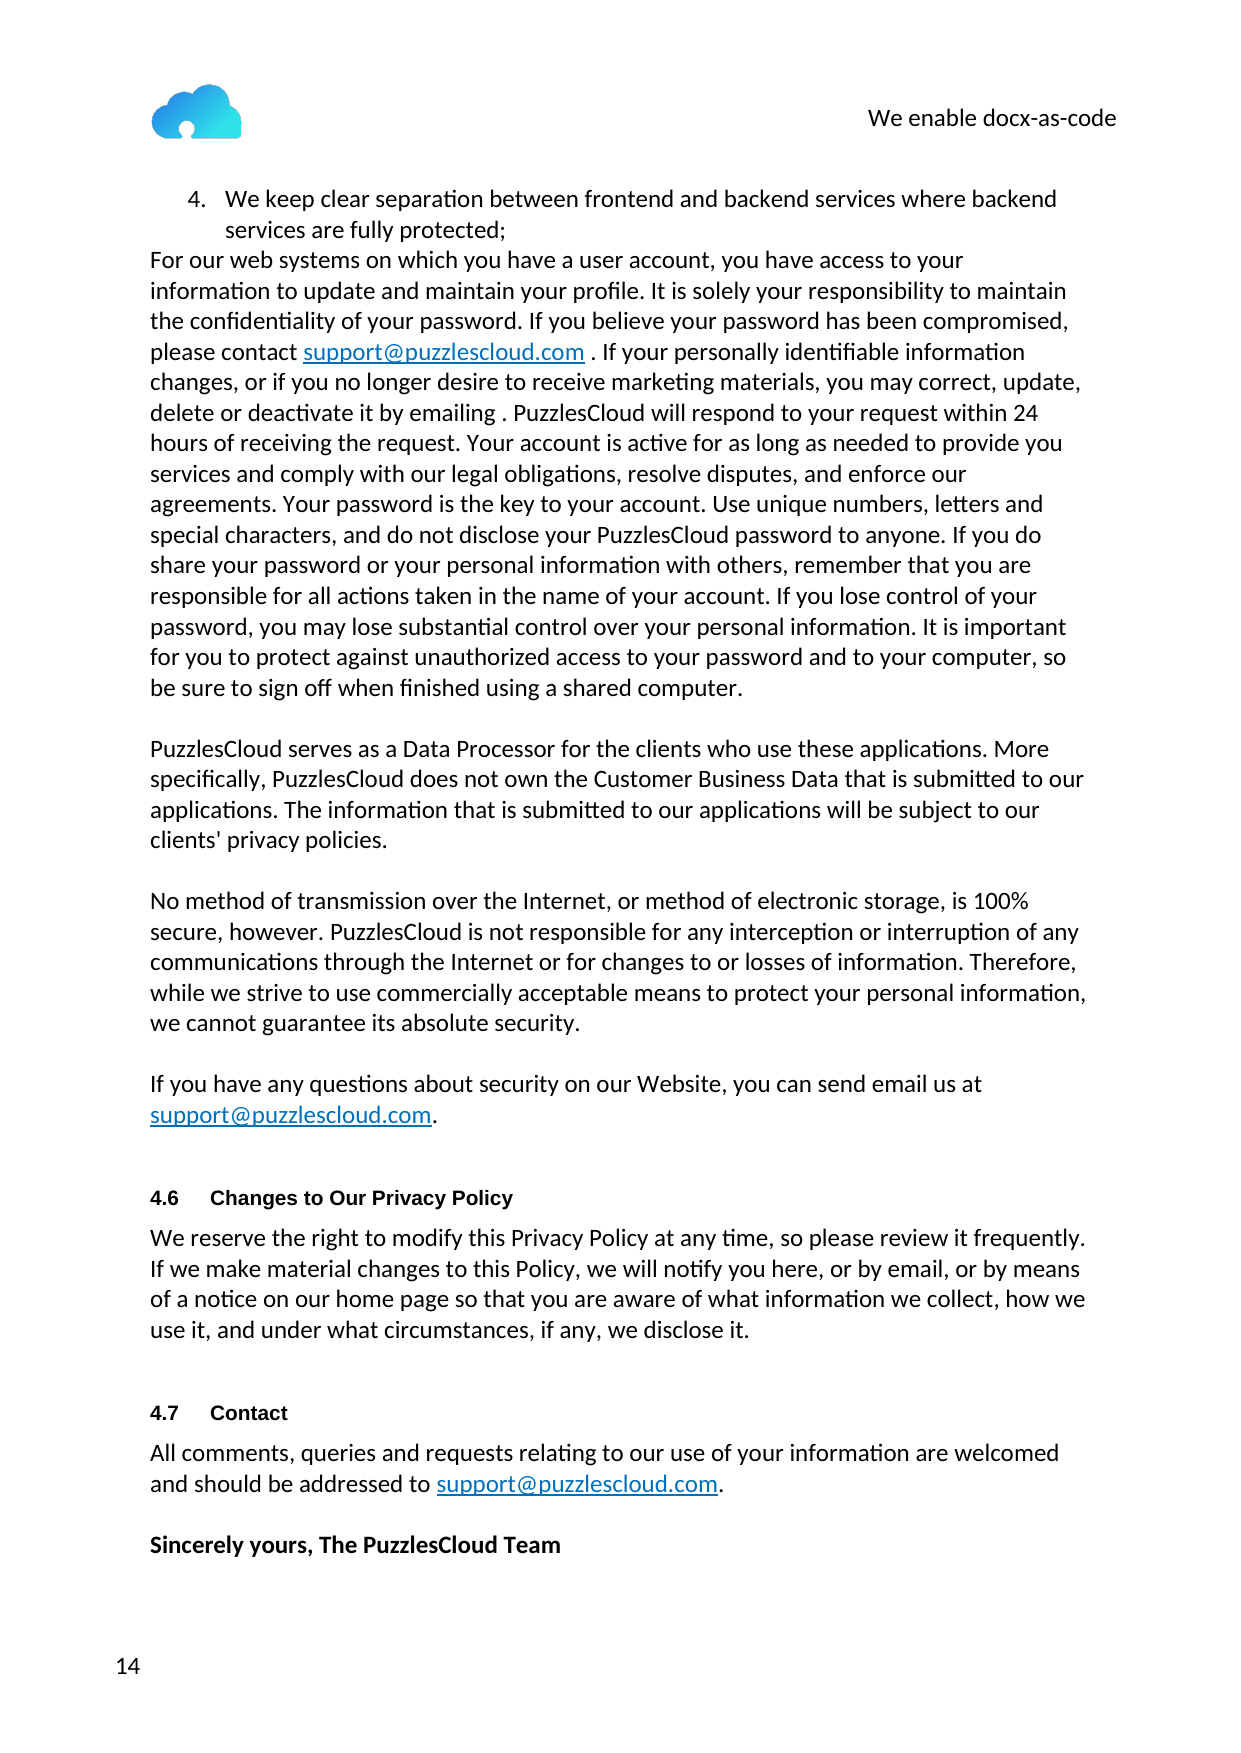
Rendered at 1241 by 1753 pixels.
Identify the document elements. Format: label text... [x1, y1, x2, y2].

text All comments, queries and requests relating to our use of your information are welcomed and should be addressed to support@puzzlescloud.com. [150, 1438, 1090, 1529]
text Sincerely yours, The PuzzlesCloud Team [150, 1529, 1090, 1590]
text No method of transmission over the Internet, or method of electronic storage, is 100% secure, however. PuzzlesCloud is not responsible for any interception or interruption of any communications through the Internet or for changes to or losses of information. Therefore, while we strive to use commercially acceptable means to protect your personal information, we cannot guarantee its absolute security. [150, 885, 1090, 1068]
text If you have any questions about security on our Website, you can send email us at support@puzzlescloud.com. [150, 1068, 1090, 1160]
text We reserve the right to modify this Privacy Policy at any time, so please review it frequently. If we make material changes to this Policy, we will notify you here, or by email, or by means of a notice on our home page so that you are aware of what information we collect, how we use it, and under what circumstances, if any, we disclose it. [150, 1222, 1090, 1375]
picture [150, 73, 243, 153]
subtitle Contact [150, 1400, 1090, 1425]
subtitle Changes to Our Privacy Policy [150, 1185, 1090, 1210]
list We keep clear separation between frontend and backend services where backend services are fully protected; [187, 183, 1090, 244]
text For our web systems on which you have a user account, you have access to your information to update and maintain your profile. It is solely your responsibility to maintain the confidentiality of your password. If you believe your password has been compromised, please contact support@puzzlescloud.com . If your personally identifiable information changes, or if you no longer desire to receive marketing materials, you may correct, update, delete or deactivate it by emailing . PuzzlesCloud will respond to your request within 24 hours of receiving the request. Your account is active for as long as needed to provide you services and comply with our legal obligations, resolve disputes, and enforce our agreements. Your password is the key to your account. Use unique numbers, letters and special characters, and do not disclose your PuzzlesCloud password to anyone. If you do share your password or your personal information with others, remember that you are responsible for all actions taken in the name of your account. If you lose control of your password, you may lose substantial control over your personal information. It is important for you to protect against unauthorized access to your password and to your computer, so be sure to sign off when finished using a shared computer. [150, 244, 1090, 733]
text PuzzlesCloud serves as a Data Processor for the clients who use these applications. More specifically, PuzzlesCloud does not own the Customer Business Data that is submitted to our applications. The information that is submitted to our applications will be subject to our clients' privacy policies. [150, 733, 1090, 885]
